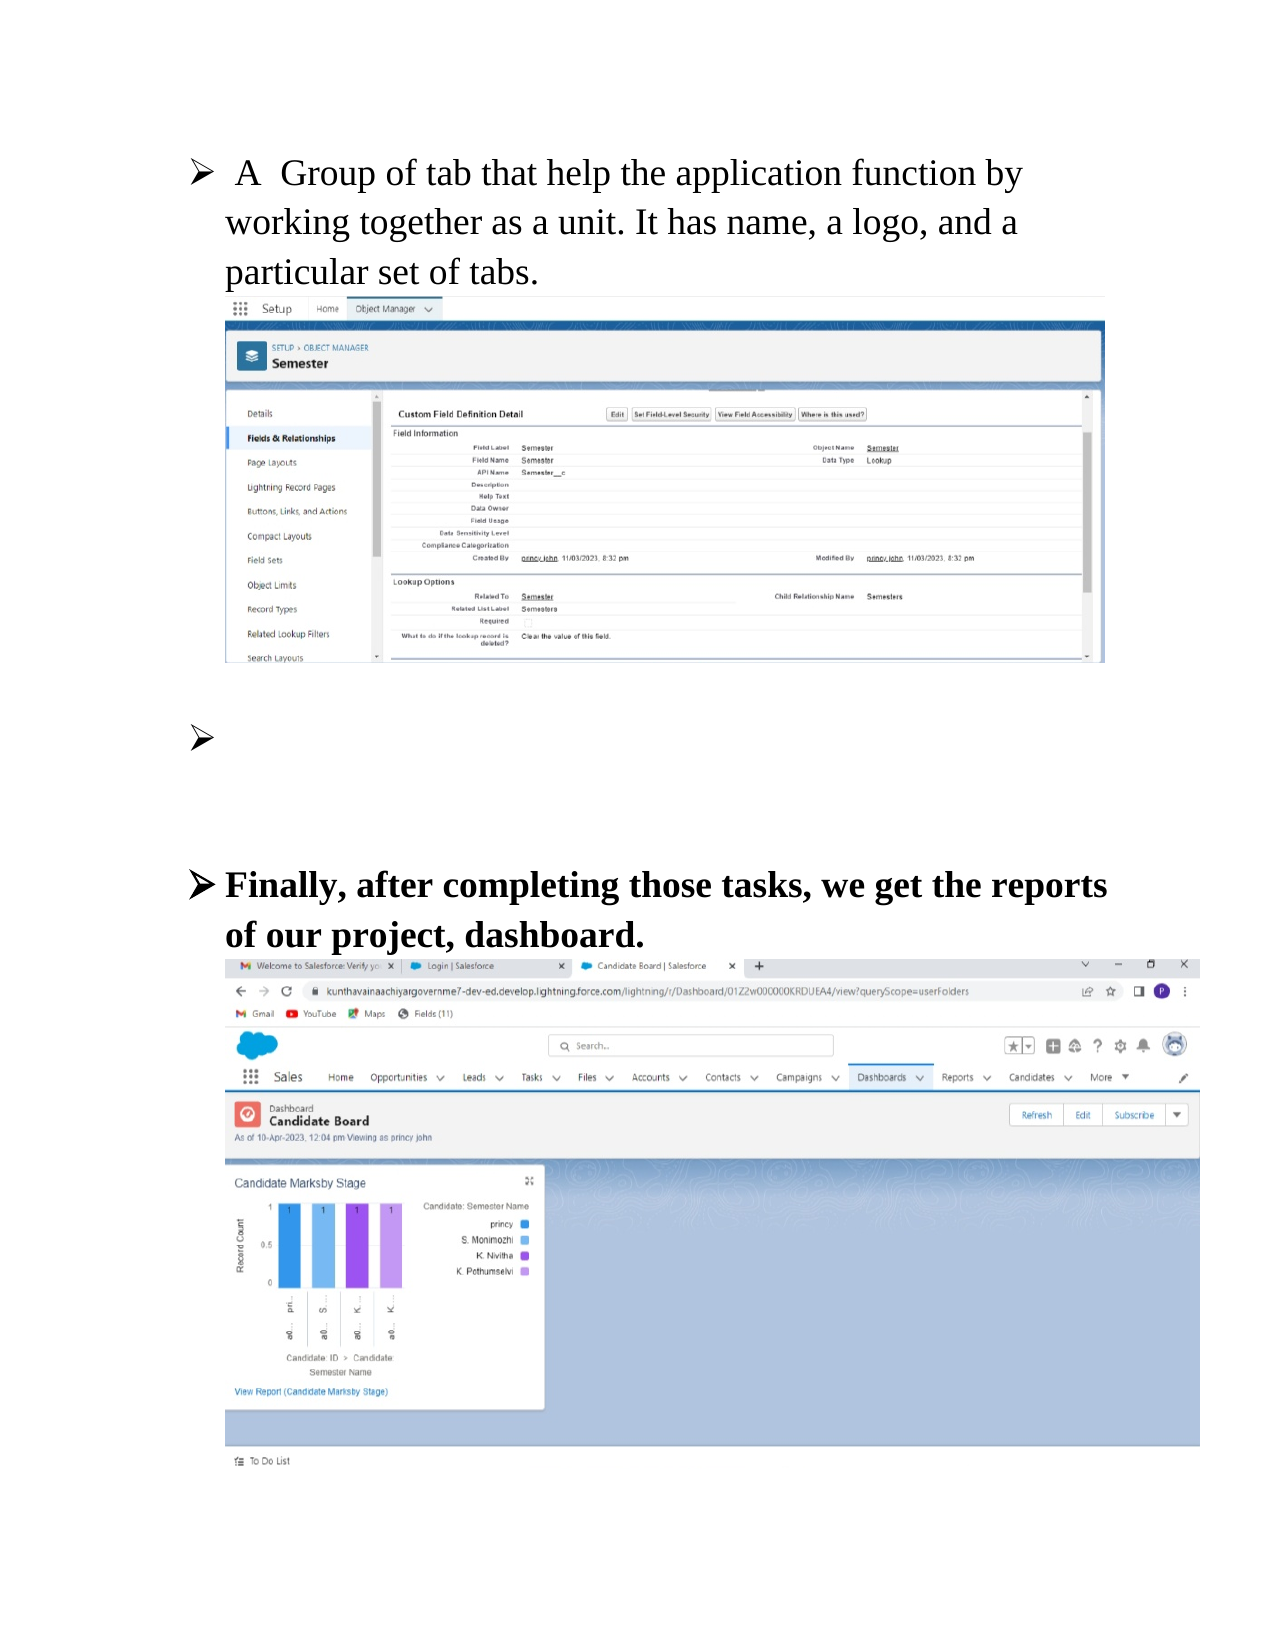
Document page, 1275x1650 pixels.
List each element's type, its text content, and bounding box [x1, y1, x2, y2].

picture [225, 296, 1105, 663]
picture [225, 959, 1200, 1469]
